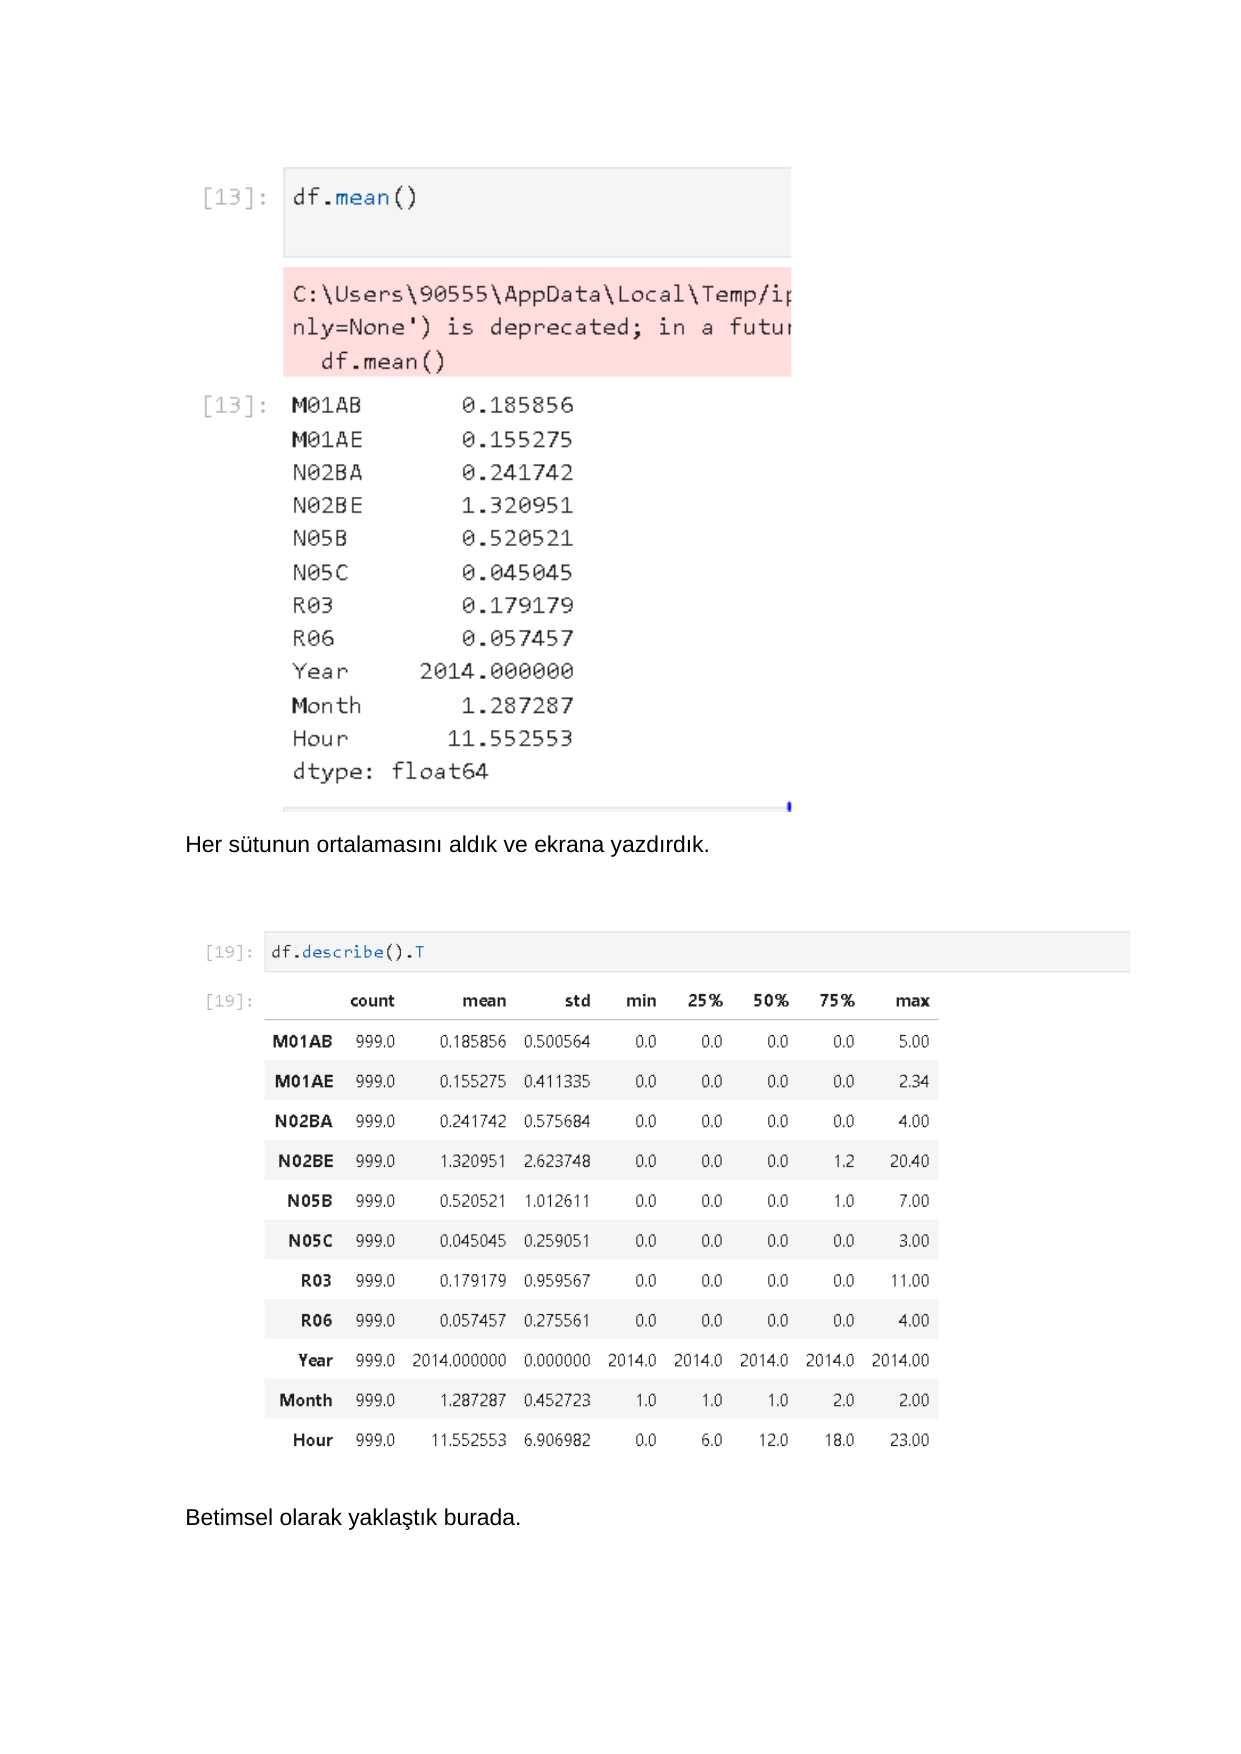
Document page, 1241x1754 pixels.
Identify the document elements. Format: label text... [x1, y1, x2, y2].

text Betimsel olarak yaklaştık burada. [185, 1504, 1093, 1530]
text Her sütunun ortalamasını aldık ve ekrana yazdırdık. [185, 831, 1093, 857]
picture [185, 920, 1130, 1486]
picture [185, 147, 792, 812]
